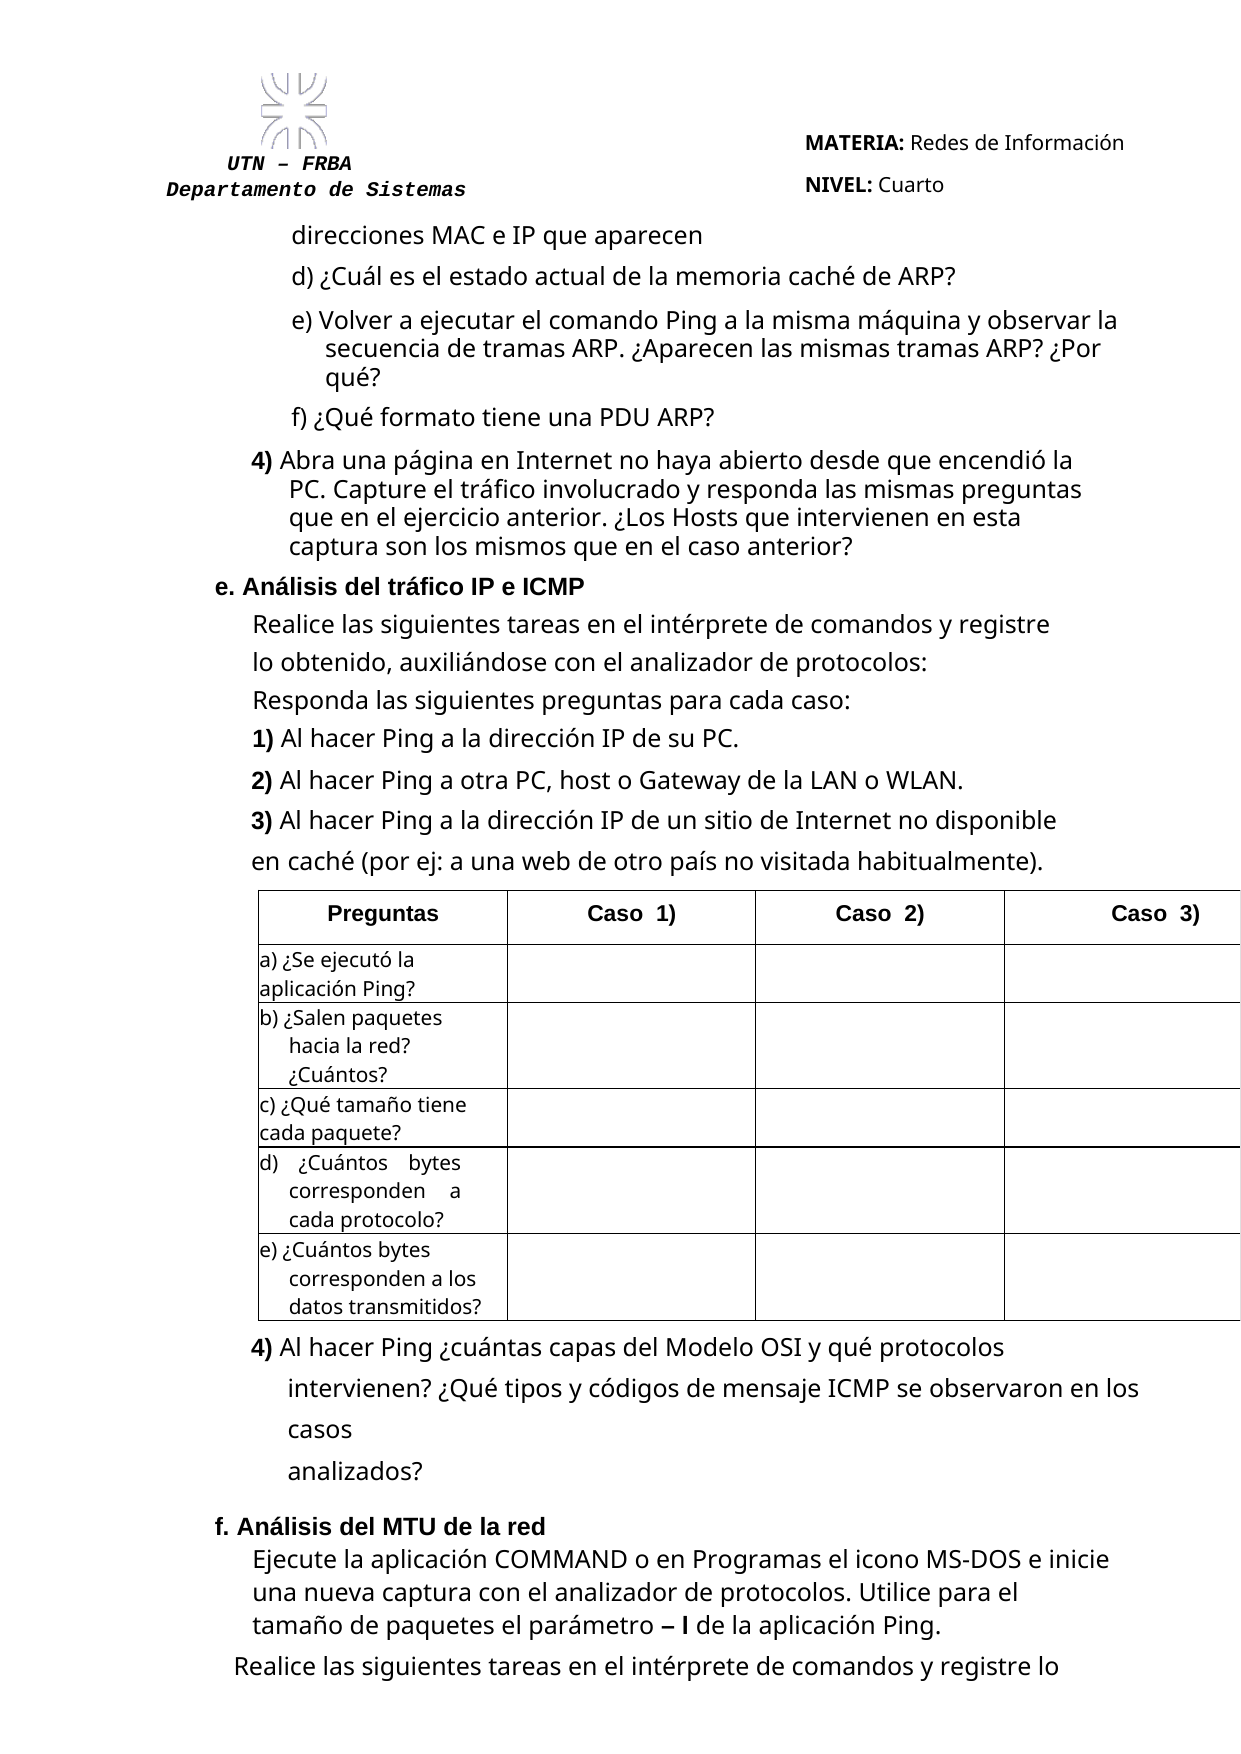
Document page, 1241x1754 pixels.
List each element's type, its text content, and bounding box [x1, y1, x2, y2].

table_cell [508, 945, 755, 1002]
table_cell c) ¿Qué tamaño tiene cada paquete? [259, 1089, 507, 1146]
table_header Caso 1) [508, 891, 755, 944]
table_header Caso 3) [1005, 891, 1240, 944]
table_cell [756, 1003, 1004, 1088]
text e) Volver a ejecutar el comando Ping a la misma máquina y observar la secuencia de tramas ARP. ¿Aparecen las mismas tramas ARP? ¿Por qué? [291, 306, 1128, 392]
table_cell [1005, 1089, 1240, 1146]
table_cell [1005, 1003, 1240, 1088]
table_cell [508, 1234, 755, 1320]
text 2) Al hacer Ping a otra PC, host o Gateway de la LAN o WLAN. [251, 762, 1143, 797]
table_cell e) ¿Cuántos bytes corresponden a los datos transmitidos? [259, 1234, 507, 1320]
text f) ¿Qué formato tiene una PDU ARP? [291, 399, 1143, 434]
table_cell [756, 1089, 1004, 1146]
text 4) Al hacer Ping ¿cuántas capas del Modelo OSI y qué protocolos intervienen? ¿Qué tipos y códigos de mensaje ICMP se observaron en los casos analizados? [251, 1323, 1143, 1488]
table_cell [508, 1148, 755, 1233]
table_cell d) ¿Cuántos bytes corresponden a cada protocolo? [259, 1148, 507, 1233]
table_cell a) ¿Se ejecutó la aplicación Ping? [259, 945, 507, 1002]
table_header Caso 2) [756, 891, 1004, 944]
text direcciones MAC e IP que aparecen d) ¿Cuál es el estado actual de la memoria caché de ARP? [291, 211, 963, 294]
table_cell [1005, 1148, 1240, 1233]
table_cell [508, 1089, 755, 1146]
table_cell [1005, 1234, 1240, 1320]
table_header Preguntas [259, 891, 507, 944]
table_cell b) ¿Salen paquetes hacia la red? ¿Cuántos? [259, 1003, 507, 1088]
text e. Análisis del tráfico IP e ICMP Realice las siguientes tareas en el intérprete de comandos y registre lo obtenido, auxiliándose con el analizador de protocolos: Responda las siguientes preguntas para cada caso: 1) Al hacer Ping a la dirección IP de su PC. [214, 565, 1053, 755]
text 4) Abra una página en Internet no haya abierto desde que encendió la PC. Capture el tráfico involucrado y responda las mismas preguntas que en el ejercicio anterior. ¿Los Hosts que intervienen en esta captura son los mismos que en el caso anterior? [251, 446, 1113, 561]
table_header MATERIA: Redes de Información NIVEL: Cuarto [648, 74, 1145, 210]
text 3) Al hacer Ping a la dirección IP de un sitio de Internet no disponible en caché (por ej: a una web de otro país no visitada habitualmente). [251, 797, 1068, 879]
table_cell [756, 1234, 1004, 1320]
table_cell [1005, 945, 1240, 1002]
table_cell [756, 1148, 1004, 1233]
table_cell [756, 945, 1004, 1002]
text Realice las siguientes tareas en el intérprete de comandos y registre lo [150, 1648, 1143, 1682]
table_cell [508, 1003, 755, 1088]
text f. Análisis del MTU de la red Ejecute la aplicación COMMAND o en Programas el icono MS-DOS e inicie una nueva captura con el analizador de protocolos. Utilice para el tamaño de paquetes el parámetro – l de la aplicación Ping. [214, 1509, 1113, 1641]
table_header UTN – FRBA Departamento de Sistemas [151, 74, 648, 210]
picture [261, 73, 327, 149]
